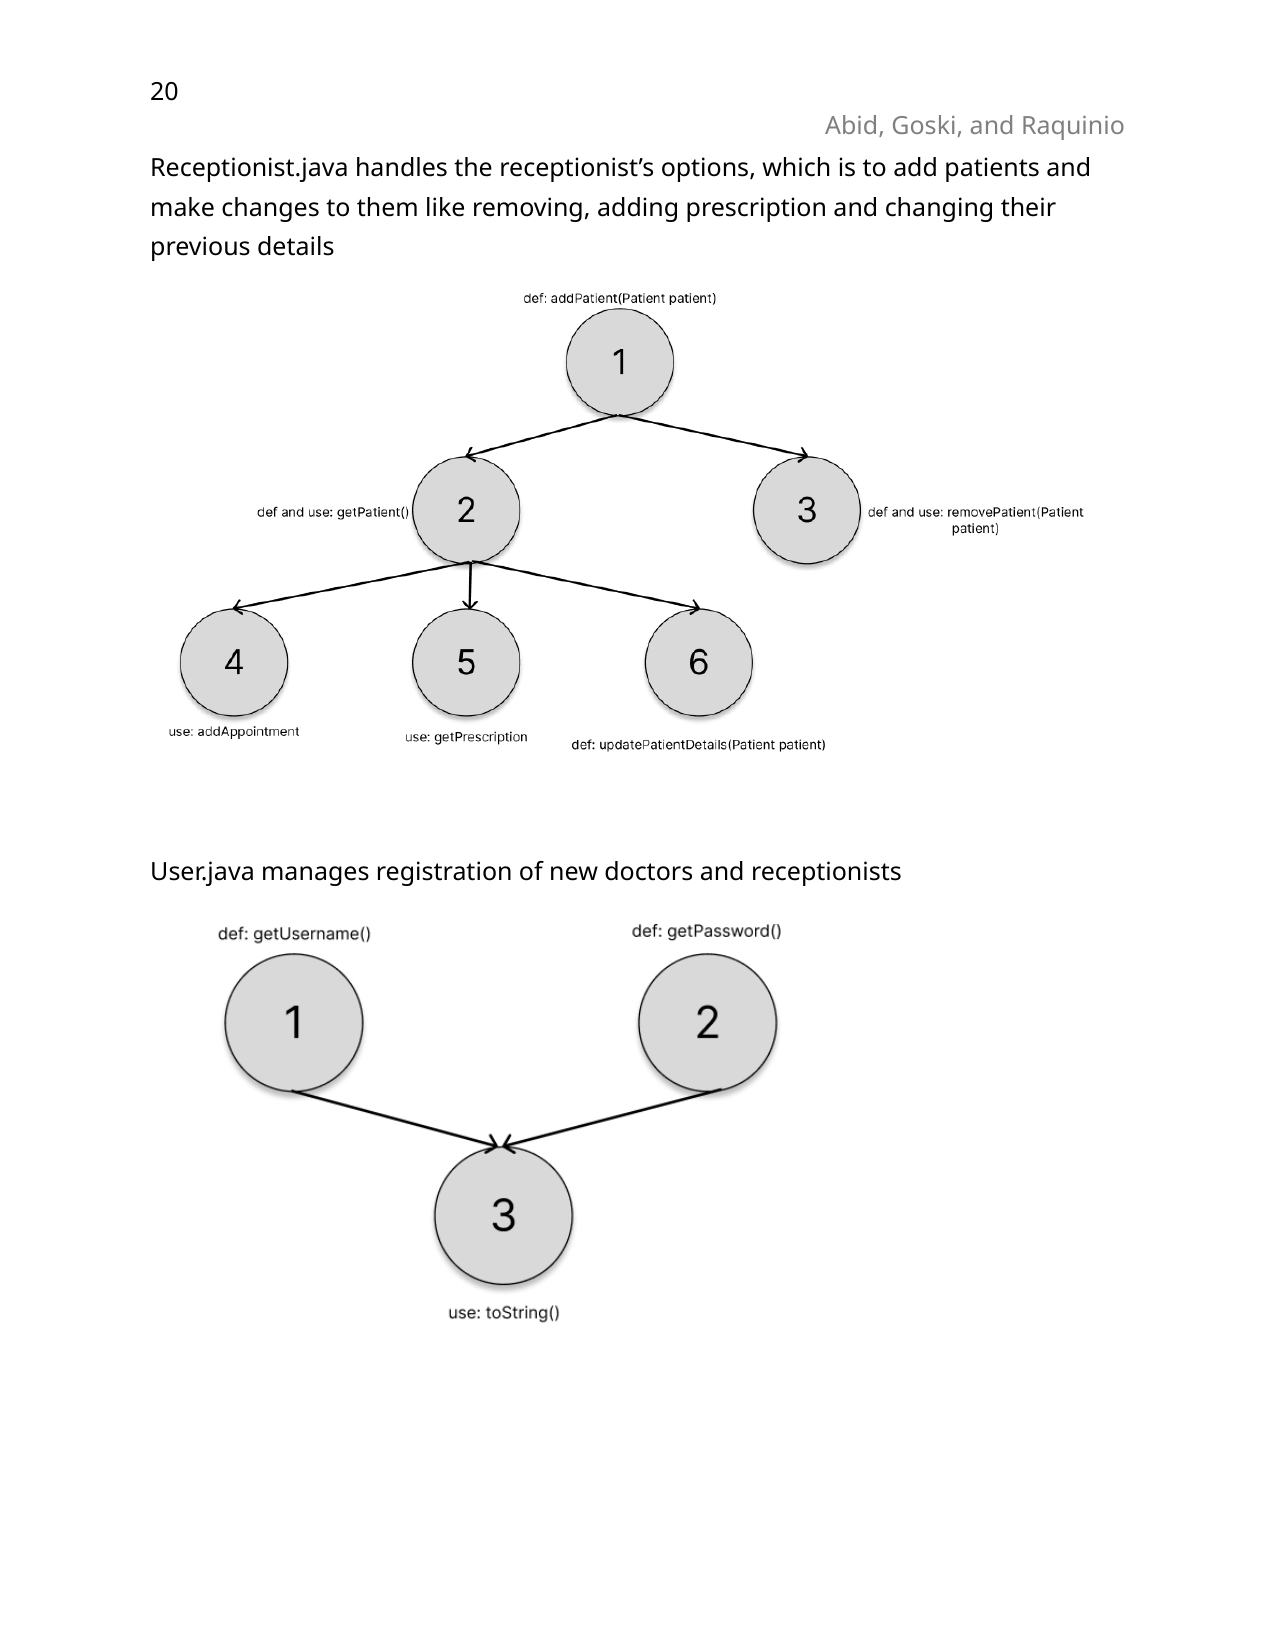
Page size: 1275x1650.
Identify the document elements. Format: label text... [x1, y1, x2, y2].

picture [150, 284, 1125, 776]
text Receptionist.java handles the receptionist’s options, which is to add patients and make changes to them like removing, adding prescription and changing their previous details [150, 150, 1125, 262]
text User.java manages registration of new doctors and receptionists [150, 853, 1125, 887]
picture [150, 909, 826, 1370]
